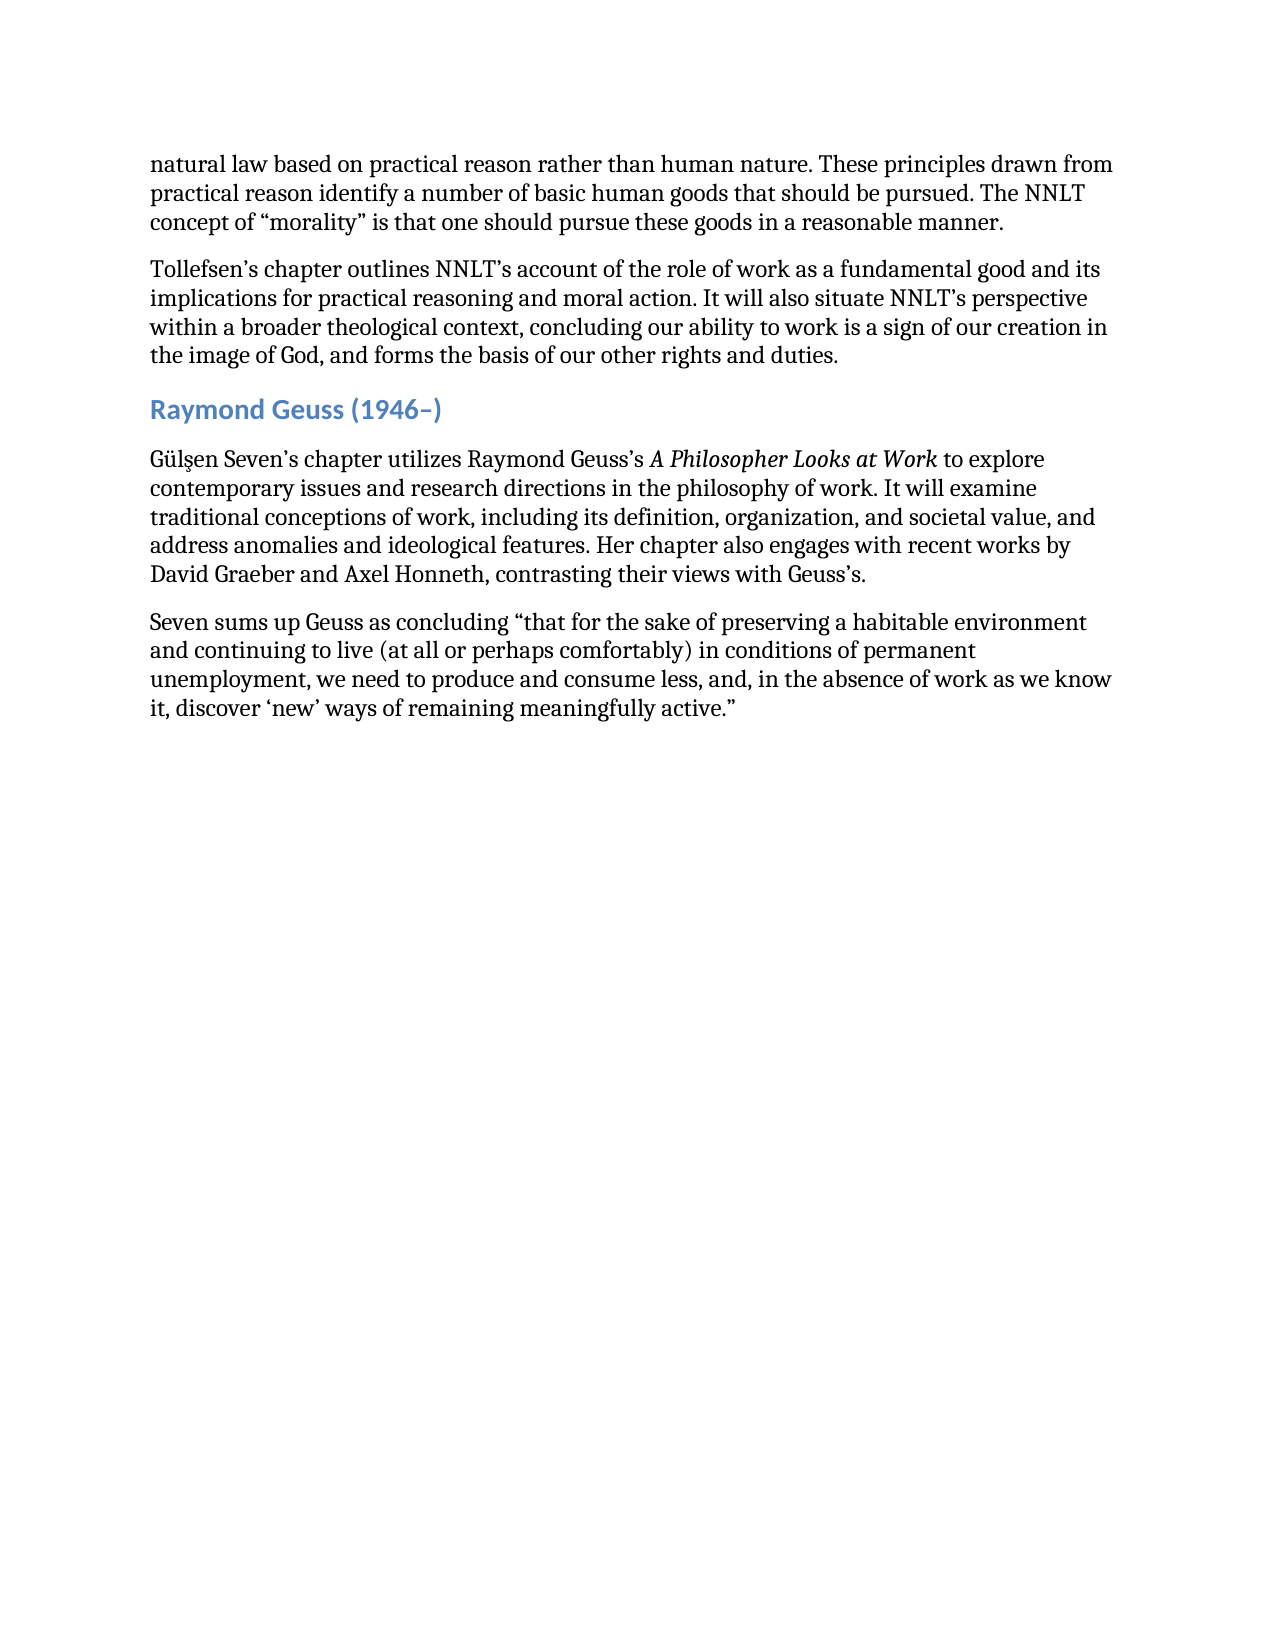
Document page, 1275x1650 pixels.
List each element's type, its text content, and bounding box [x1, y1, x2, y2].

text Seven sums up Geuss as concluding “that for the sake of preserving a habitable environment and continuing to live (at all or perhaps comfortably) in conditions of permanent unemployment, we need to produce and consume less, and, in the absence of work as we know it, discover ‘new’ ways of remaining meaningfully active.” [150, 608, 1125, 723]
subtitle Raymond Geuss (1946–) [150, 391, 1125, 426]
text Gülşen Seven’s chapter utilizes Raymond Geuss’s A Philosopher Looks at Work to explore contemporary issues and research directions in the philosophy of work. It will examine traditional conceptions of work, including its definition, organization, and societal value, and address anomalies and ideological features. Her chapter also engages with recent works by David Graeber and Axel Honneth, contrasting their views with Geuss’s. [150, 445, 1125, 589]
text Tollefsen’s chapter outlines NNLT’s account of the role of work as a fundamental good and its implications for practical reasoning and moral action. It will also situate NNLT’s perspective within a broader theological context, concluding our ability to work is a sign of our creation in the image of God, and forms the basis of our other rights and duties. [150, 255, 1125, 370]
